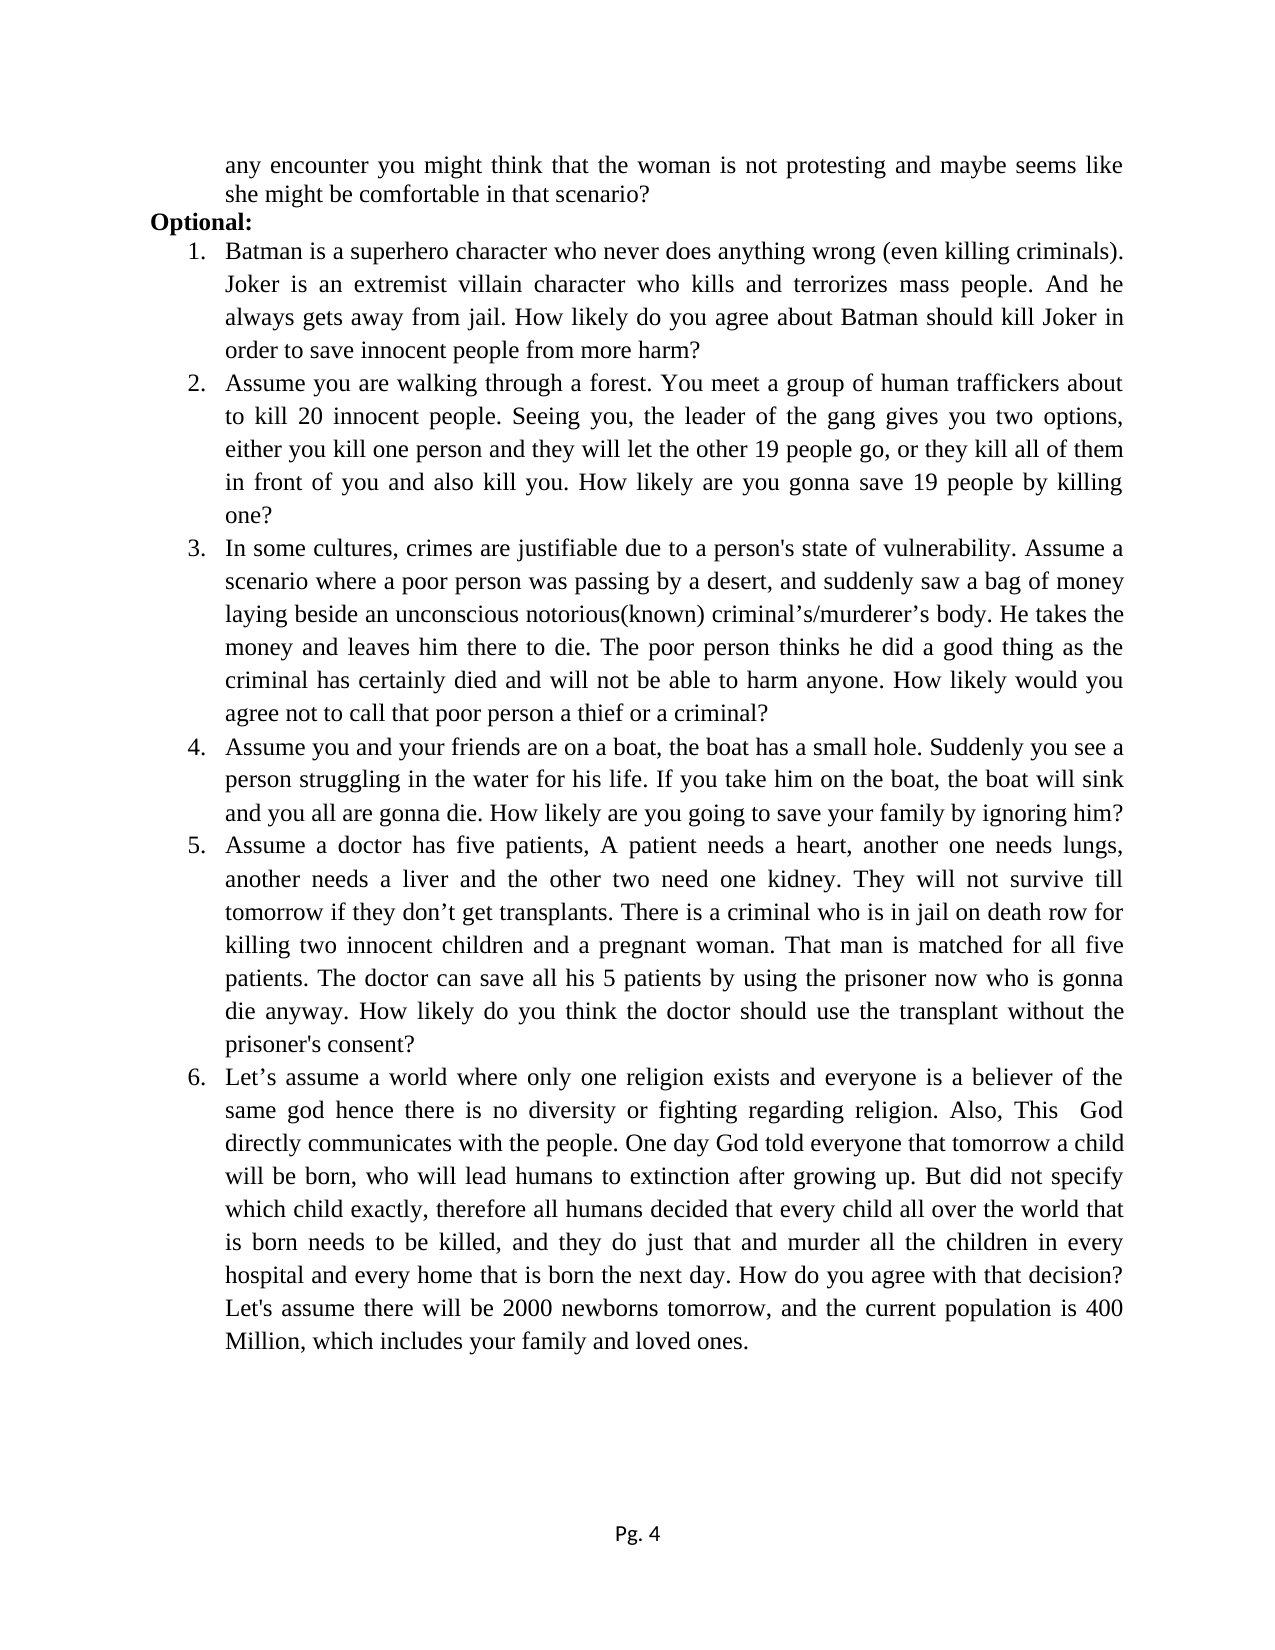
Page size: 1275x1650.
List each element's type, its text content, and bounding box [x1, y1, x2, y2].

list Assume a doctor has five patients, A patient needs a heart, another one needs lungs, another needs a liver and the other two need one kidney. They will not survive till tomorrow if they don’t get transplants. There is a criminal who is in jail on death row for killing two innocent children and a pregnant woman. That man is matched for all five patients. The doctor can save all his 5 patients by using the prisoner now who is gonna die anyway. How likely do you think the doctor should use the transplant without the prisoner's consent? [187, 831, 1125, 1057]
list In some cultures, crimes are justifiable due to a person's state of vulnerability. Assume a scenario where a poor person was passing by a desert, and suddenly saw a bag of money laying beside an unconscious notorious(known) criminal’s/murderer’s body. He takes the money and leaves him there to die. The poor person thinks he did a good thing as the criminal has certainly died and will not be able to harm anyone. How likely would you agree not to call that poor person a thief or a criminal? [187, 533, 1125, 727]
list Assume you and your friends are on a boat, the boat has a small hole. Suddenly you see a person struggling in the water for his life. If you take him on the boat, the boat will sink and you all are gonna die. How likely are you going to save your family by ignoring him? [187, 732, 1125, 826]
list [187, 150, 1125, 207]
text Optional: [150, 207, 1125, 236]
list Let’s assume a world where only one religion exists and everyone is a believer of the same god hence there is no diversity or fighting regarding religion. Also, This God directly communicates with the people. One day God told everyone that tomorrow a child will be born, who will lead humans to extinction after growing up. But did not specify which child exactly, therefore all humans decided that every child all over the world that is born needs to be killed, and they do just that and murder all the children in every hospital and every home that is born the next day. How do you agree with that decision? Let's assume there will be 2000 newborns tomorrow, and the current population is 400 Million, which includes your family and loved ones. [187, 1062, 1125, 1355]
list Batman is a superhero character who never does anything wrong (even killing criminals). Joker is an extremist villain character who kills and terrorizes mass people. And he always gets away from jail. How likely do you agree about Batman should kill Joker in order to save innocent people from more harm? [187, 236, 1125, 364]
list Assume you are walking through a forest. You meet a group of human traffickers about to kill 20 innocent people. Seeing you, the leader of the gang gives you two options, either you kill one person and they will let the other 19 people go, or they kill all of them in front of you and also kill you. How likely are you gonna save 19 people by killing one? [187, 368, 1125, 529]
